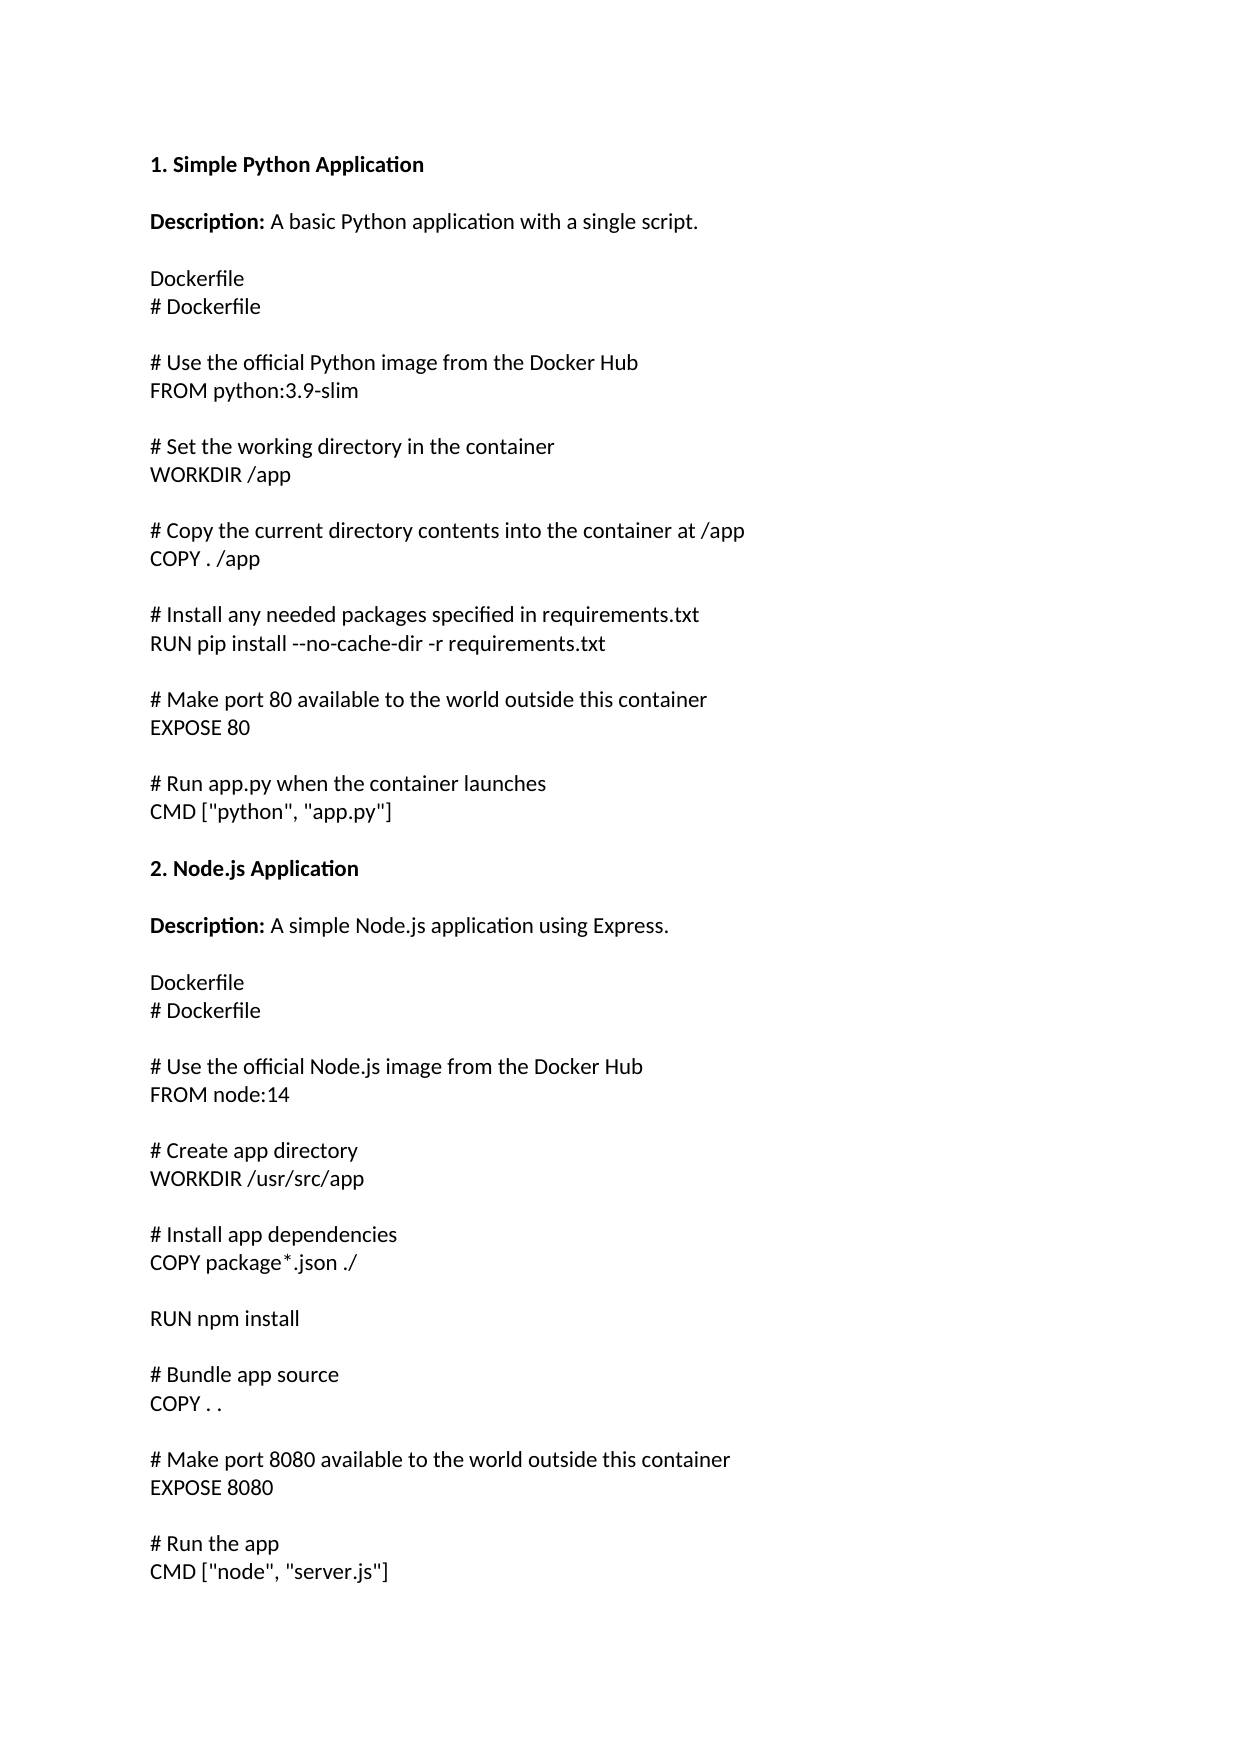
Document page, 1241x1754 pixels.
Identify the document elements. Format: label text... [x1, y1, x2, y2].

text COPY . /app [150, 544, 1090, 573]
text CMD ["node", "server.js"] [150, 1557, 1090, 1585]
text # Bundle app source [150, 1361, 1090, 1389]
text Dockerfile [150, 264, 1090, 292]
text EXPOSE 80 [150, 713, 1090, 741]
text # Install any needed packages specified in requirements.txt [150, 601, 1090, 629]
text RUN npm install [150, 1304, 1090, 1333]
text FROM python:3.9-slim [150, 376, 1090, 404]
text COPY package*.json ./ [150, 1248, 1090, 1277]
text # Make port 80 available to the world outside this container [150, 685, 1090, 713]
text EXPOSE 8080 [150, 1473, 1090, 1501]
text # Run the app [150, 1529, 1090, 1557]
text RUN pip install --no-cache-dir -r requirements.txt [150, 629, 1090, 657]
text # Use the official Python image from the Docker Hub [150, 348, 1090, 376]
text # Dockerfile [150, 996, 1090, 1024]
text # Run app.py when the container launches [150, 769, 1090, 797]
text WORKDIR /app [150, 461, 1090, 488]
text FROM node:14 [150, 1080, 1090, 1108]
text # Copy the current directory contents into the container at /app [150, 517, 1090, 544]
text Dockerfile [150, 968, 1090, 996]
text # Use the official Node.js image from the Docker Hub [150, 1052, 1090, 1080]
subtitle 2. Node.js Application [150, 854, 1090, 882]
text # Create app directory [150, 1136, 1090, 1164]
text # Dockerfile [150, 292, 1090, 320]
text Description: A simple Node.js application using Express. [150, 911, 1090, 939]
text CMD ["python", "app.py"] [150, 797, 1090, 825]
text Description: A basic Python application with a single script. [150, 207, 1090, 235]
subtitle 1. Simple Python Application [150, 150, 1090, 178]
text # Make port 8080 available to the world outside this container [150, 1445, 1090, 1473]
text WORKDIR /usr/src/app [150, 1164, 1090, 1192]
text # Set the working directory in the container [150, 432, 1090, 461]
text COPY . . [150, 1389, 1090, 1417]
text # Install app dependencies [150, 1221, 1090, 1248]
